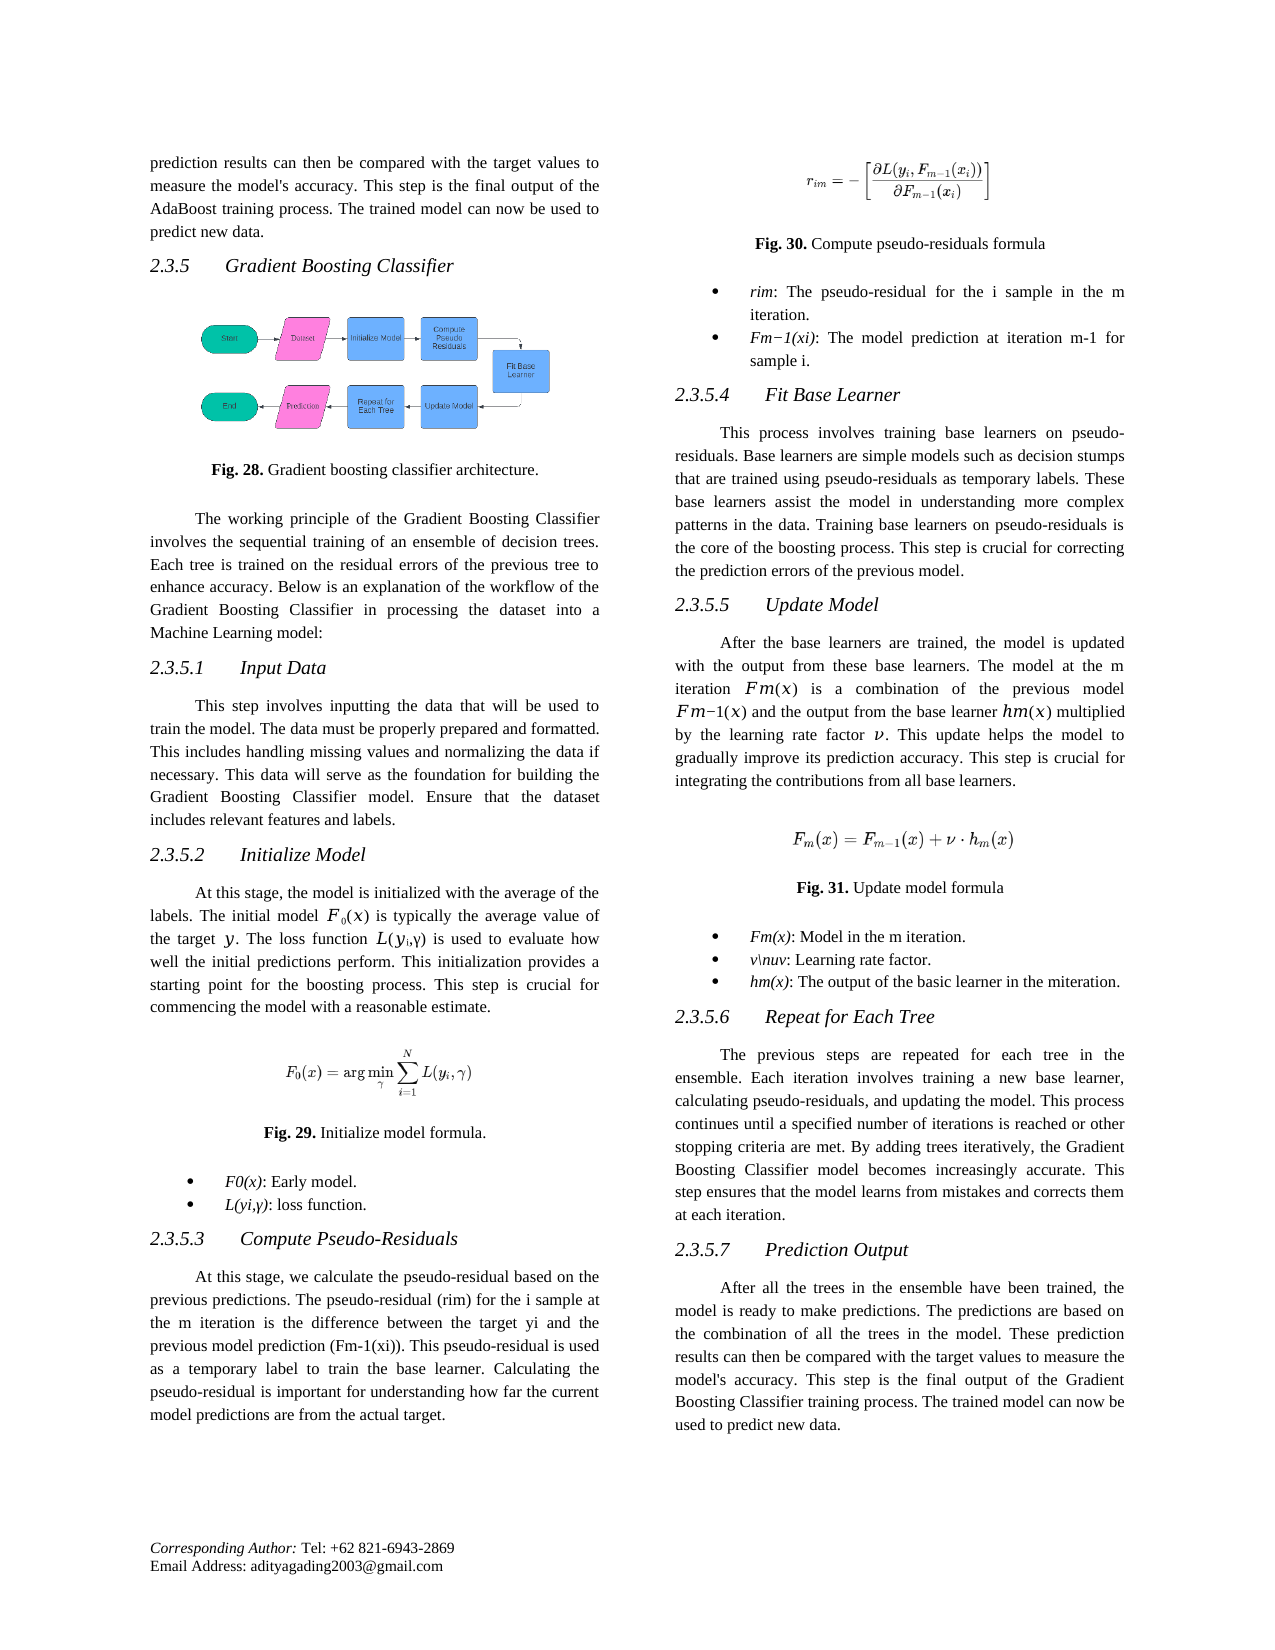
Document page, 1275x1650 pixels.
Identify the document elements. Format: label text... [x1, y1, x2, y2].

subtitle Fit Base Learner [675, 383, 1125, 406]
list Fm​(x): Model in the m iteration. [712, 924, 1125, 947]
subtitle Input Data [150, 656, 600, 679]
list F0​(x): Early model. [187, 1169, 600, 1192]
subtitle Initialize Model [150, 843, 600, 866]
text Fig. 31. Update model formula [675, 878, 1125, 897]
text The previous steps are repeated for each tree in the ensemble. Each iteration involves training a new base learner, calculating pseudo-residuals, and updating the model. This process continues until a specified number of iterations is reached or other stopping criteria are met. By adding trees iteratively, the Gradient Boosting Classifier model becomes increasingly accurate. This step ensures that the model learns from mistakes and corrects them at each iteration. [675, 1042, 1125, 1225]
subtitle Prediction Output [675, 1238, 1125, 1261]
text Fig. 30. Compute pseudo-residuals formula [675, 233, 1125, 253]
picture [780, 815, 1020, 860]
subtitle Compute Pseudo-Residuals [150, 1227, 600, 1250]
text Fig. 29. Initialize model formula. [150, 1123, 600, 1142]
picture [270, 1042, 480, 1105]
text After the base learners are trained, the model is updated with the output from these base learners. The model at the m iteration 𝐹𝑚(𝑥) is a combination of the previous model 𝐹𝑚−1(𝑥) and the output from the base learner ℎ𝑚(𝑥) multiplied by the learning rate factor 𝜈. This update helps the model to gradually improve its prediction accuracy. This step is crucial for integrating the contributions from all base learners. [675, 630, 1125, 791]
text After all the trees in the ensemble have been trained, the model is ready to make predictions. The predictions are based on the combination of all the trees in the model. These prediction results can then be compared with the target values to measure the model's accuracy. This step is the final output of the Gradient Boosting Classifier training process. The trained model can now be used to predict new data. [675, 1275, 1125, 1435]
text At this stage, the model is initialized with the average of the labels. The initial model 𝐹₀(𝑥) is typically the average value of the target 𝑦. The loss function 𝐿(𝑦ᵢ,γ) is used to evaluate how well the initial predictions perform. This initialization provides a starting point for the boosting process. This step is crucial for commencing the model with a reasonable estimate. [150, 880, 600, 1017]
subtitle Gradient Boosting Classifier [150, 254, 600, 277]
picture [795, 150, 1005, 215]
list ν\nuν: Learning rate factor. [712, 947, 1125, 969]
list rim​: The pseudo-residual for the i sample in the m iteration. [712, 279, 1125, 325]
text This step involves inputting the data that will be used to train the model. The data must be properly prepared and formatted. This includes handling missing values and normalizing the data if necessary. This data will serve as the foundation for building the Gradient Boosting Classifier model. Ensure that the dataset includes relevant features and labels. [150, 693, 600, 830]
picture [187, 303, 563, 442]
subtitle Update Model [675, 593, 1125, 616]
list hm(x): The output of the basic learner in the miteration. [712, 969, 1125, 992]
list L(yi,γ): loss function. [187, 1192, 600, 1215]
subtitle Repeat for Each Tree [675, 1005, 1125, 1028]
text Fig. 28. Gradient boosting classifier architecture. [150, 460, 600, 479]
text At this stage, we calculate the pseudo-residual based on the previous predictions. The pseudo-residual (rim) for the i sample at the m iteration is the difference between the target yi and the previous model prediction (Fm-1(xi)). This pseudo-residual is used as a temporary label to train the base learner. Calculating the pseudo-residual is important for understanding how far the current model predictions are from the actual target. [150, 1264, 600, 1425]
text The working principle of the Gradient Boosting Classifier involves the sequential training of an ensemble of decision trees. Each tree is trained on the residual errors of the previous tree to enhance accuracy. Below is an explanation of the workflow of the Gradient Boosting Classifier in processing the dataset into a Machine Learning model: [150, 506, 600, 643]
text This process involves training base learners on pseudo-residuals. Base learners are simple models such as decision stumps that are trained using pseudo-residuals as temporary labels. These base learners assist the model in understanding more complex patterns in the data. Training base learners on pseudo-residuals is the core of the boosting process. This step is crucial for correcting the prediction errors of the previous model. [675, 420, 1125, 581]
list Fm−1(xi): The model prediction at iteration m-1 for sample i. [712, 325, 1125, 371]
